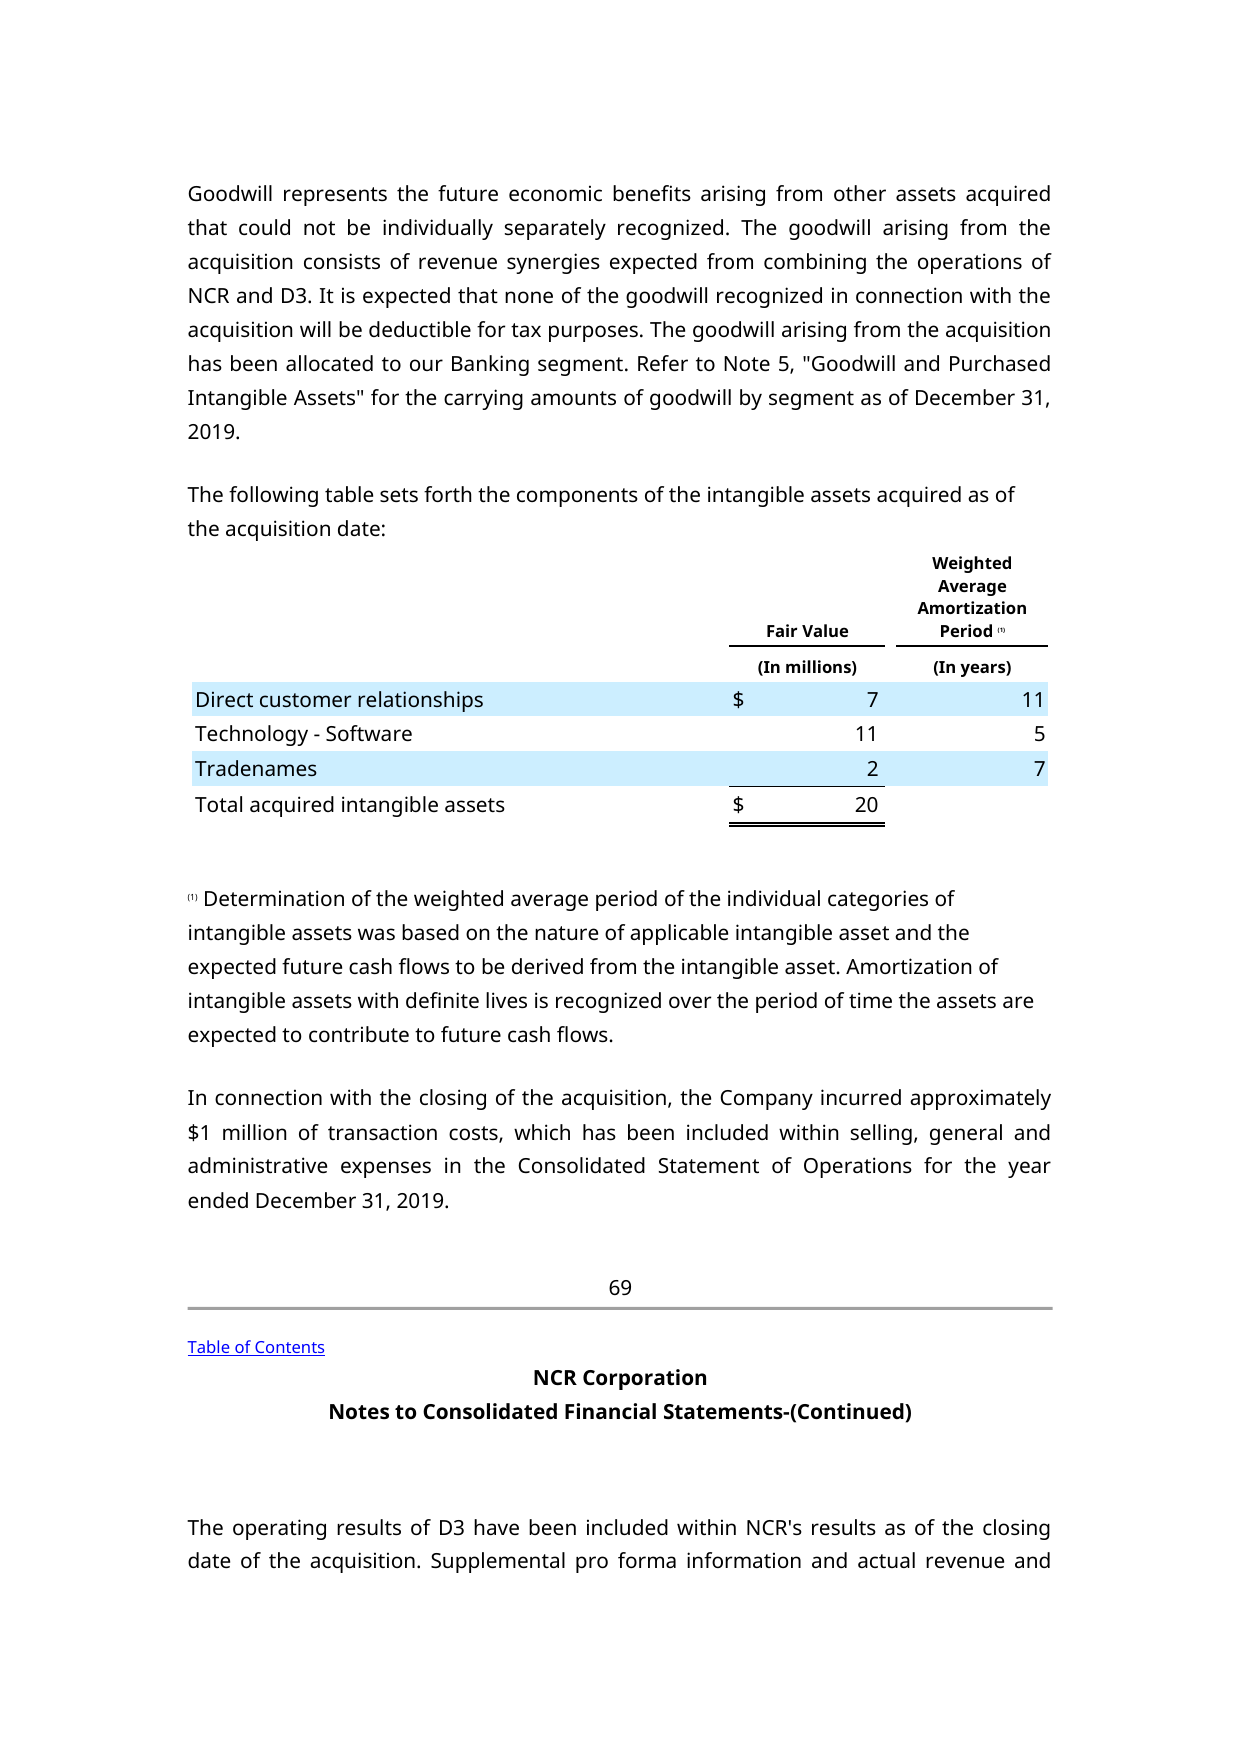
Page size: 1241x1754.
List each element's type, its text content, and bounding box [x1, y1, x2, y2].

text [187, 1513, 1053, 1575]
text In connection with the closing of the acquisition, the Company incurred approximately $1 million of transaction costs, which has been included within selling, general and administrative expenses in the Consolidated Statement of Operations for the year ended December 31, 2019. [187, 1083, 1053, 1214]
text Goodwill represents the future economic benefits arising from other assets acquired that could not be individually separately recognized. The goodwill arising from the acquisition consists of revenue synergies expected from combining the operations of NCR and D3. It is expected that none of the goodwill recognized in connection with the acquisition will be deductible for tax purposes. The goodwill arising from the acquisition has been allocated to our Banking segment. Refer to Note 5, "Goodwill and Purchased Intangible Assets" for the carrying amounts of goodwill by segment as of December 31, 2019. [187, 179, 1053, 446]
text The following table sets forth the components of the intangible assets acquired as of the acquisition date: [187, 480, 1053, 543]
text 69 [187, 1273, 1053, 1301]
text Table of Contents [187, 1336, 1053, 1358]
text Notes to Consolidated Financial Statements-(Continued) [187, 1397, 1053, 1425]
text NCR Corporation [187, 1363, 1053, 1391]
text (1) Determination of the weighted average period of the individual categories of intangible assets was based on the nature of applicable intangible asset and the expected future cash flows to be derived from the intangible asset. Amortization of intangible assets with definite lives is recognized over the period of time the assets are expected to contribute to future cash flows. [187, 884, 1053, 1049]
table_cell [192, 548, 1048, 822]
